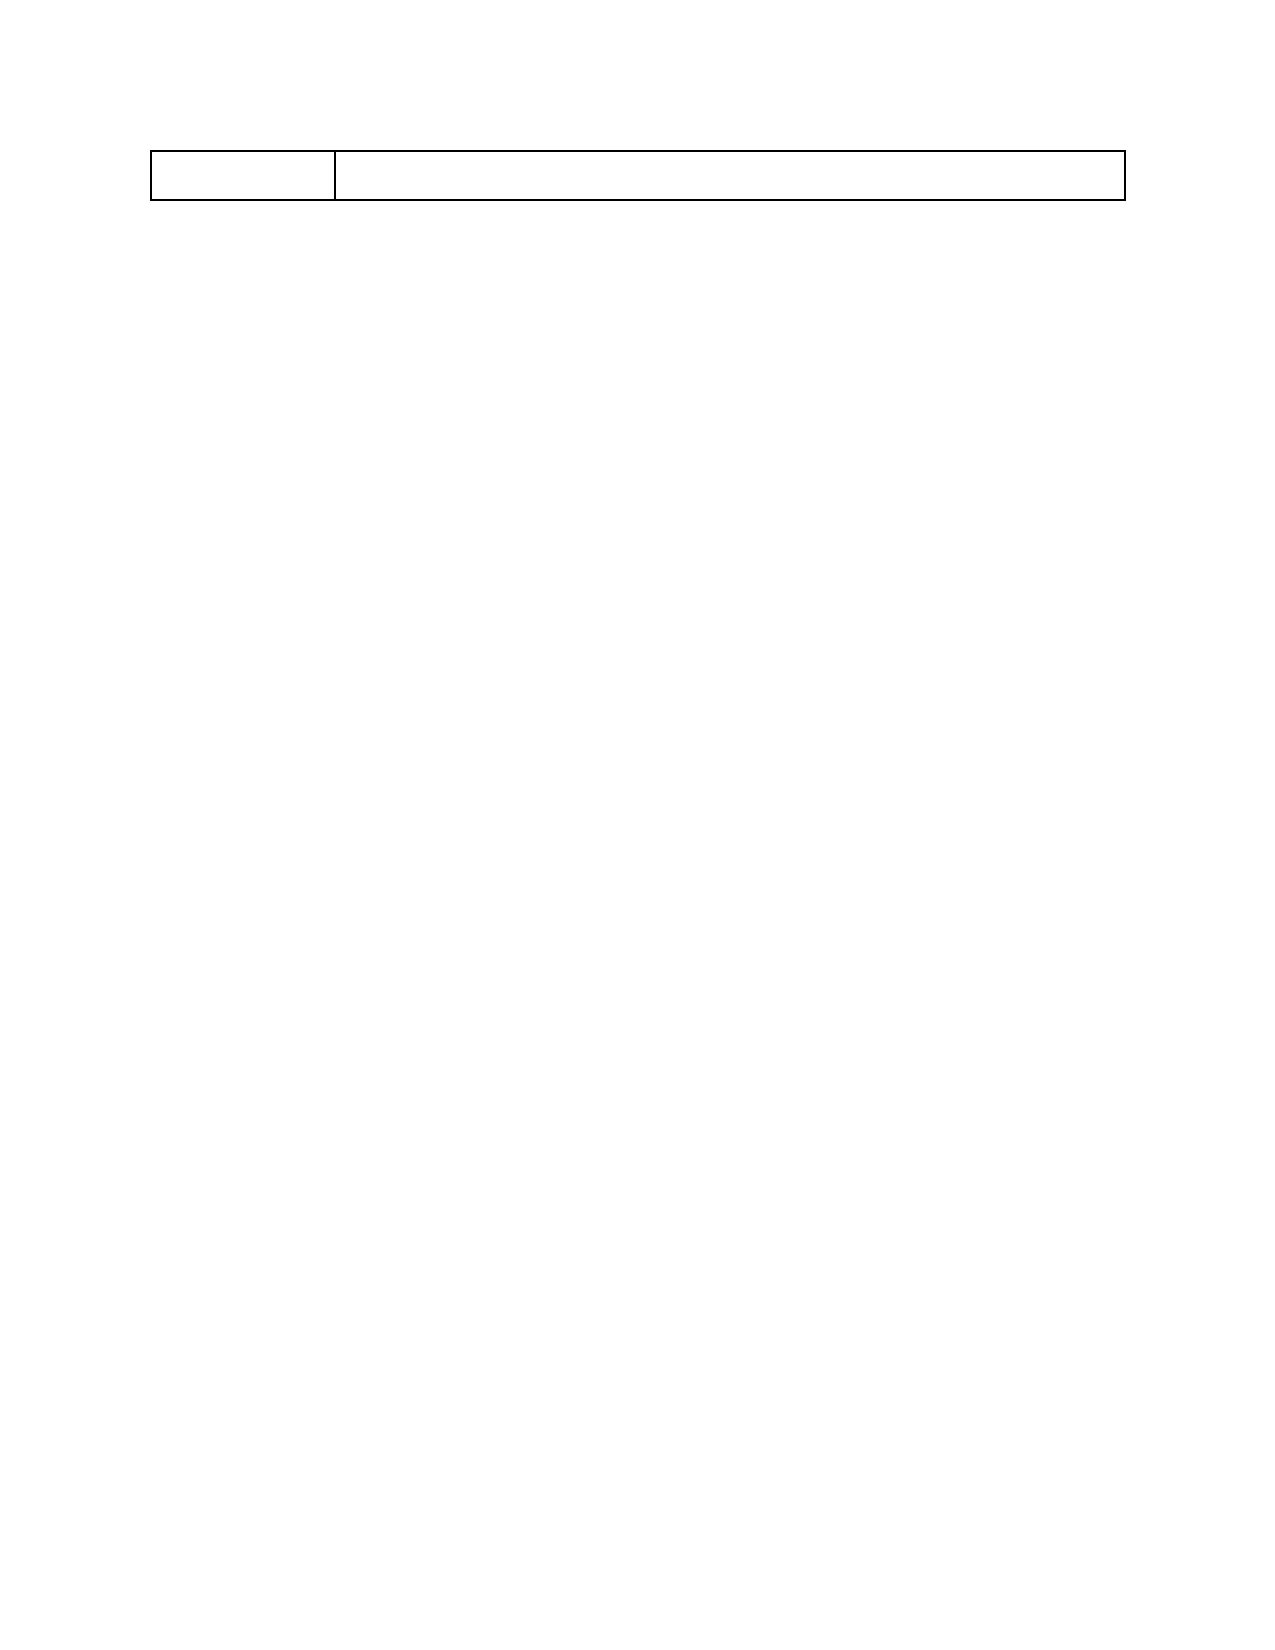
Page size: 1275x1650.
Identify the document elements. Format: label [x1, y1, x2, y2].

table_cell [152, 152, 334, 199]
table_cell [336, 152, 1124, 199]
